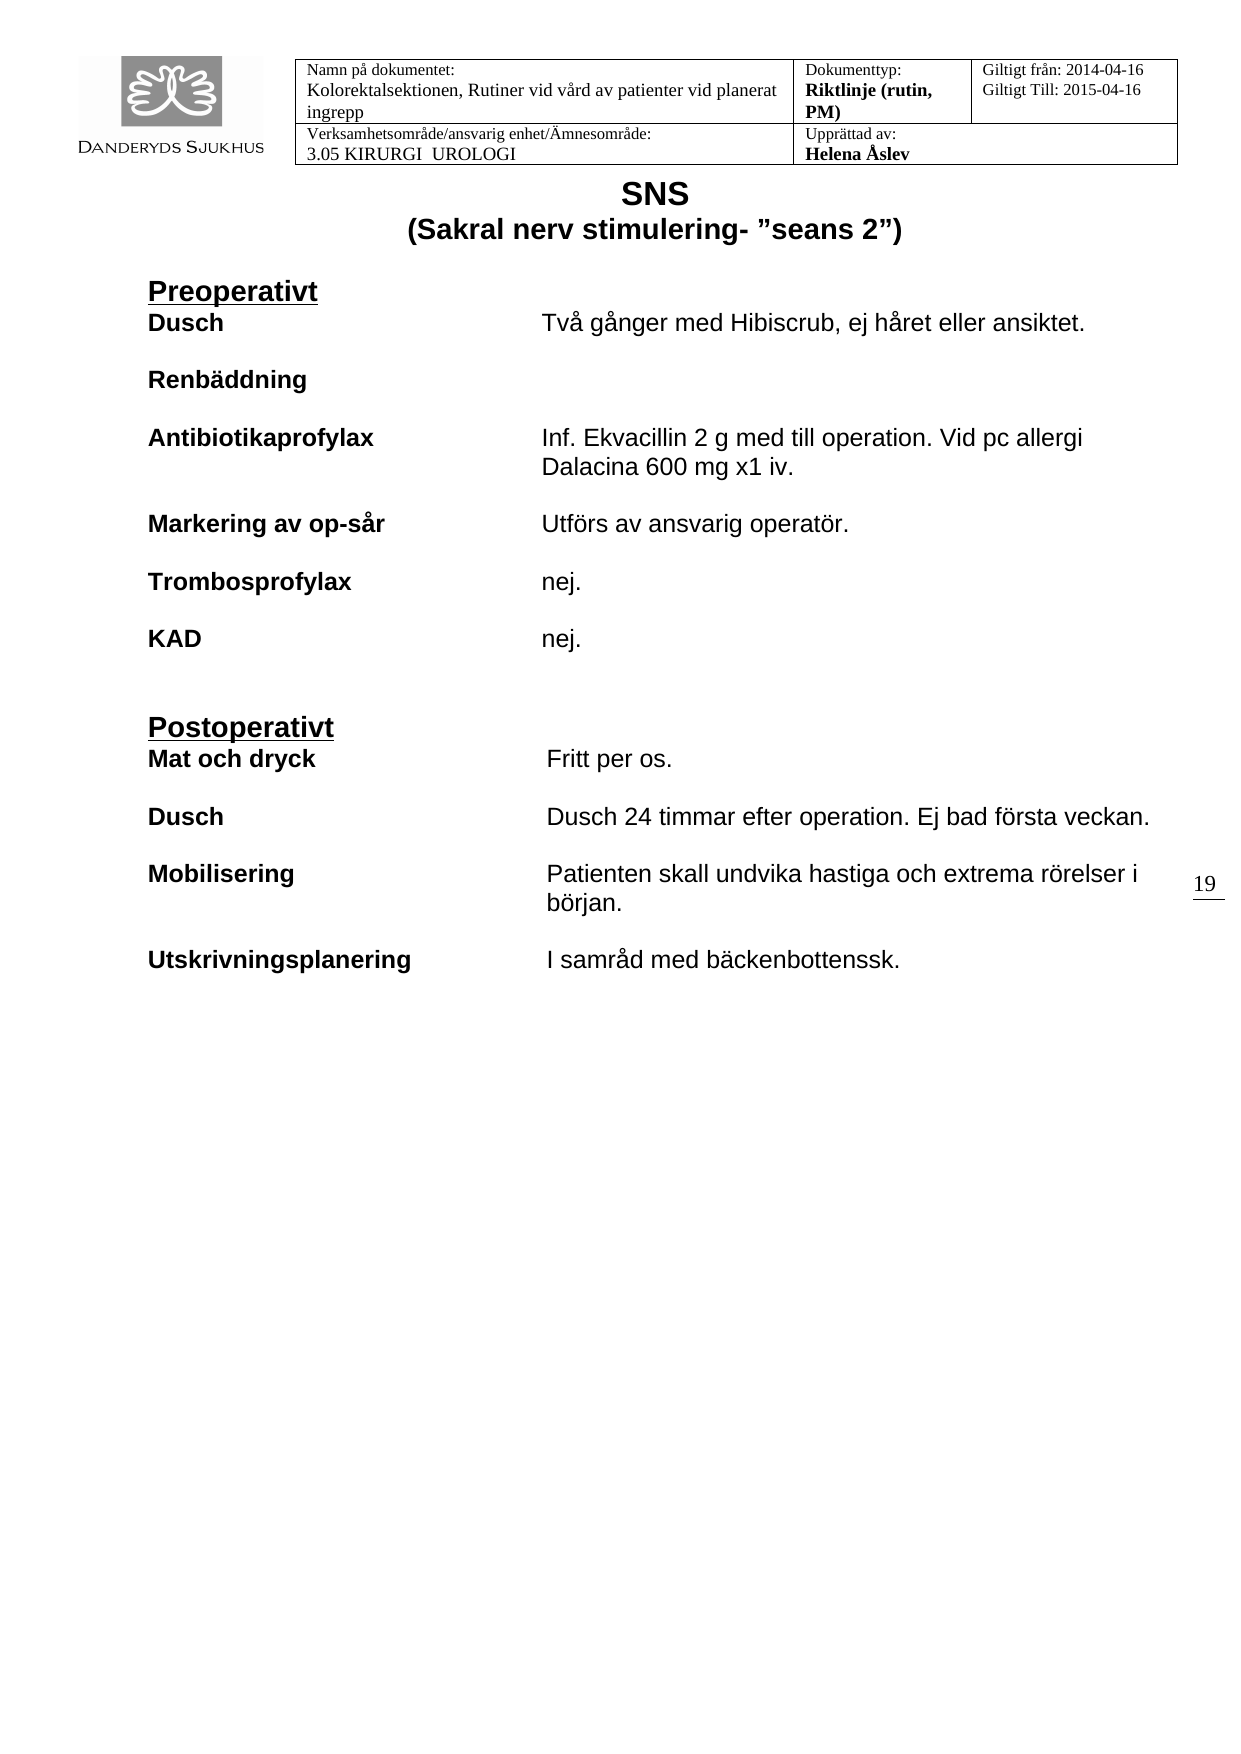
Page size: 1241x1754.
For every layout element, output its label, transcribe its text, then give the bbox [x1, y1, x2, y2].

text SNS [148, 174, 1162, 212]
text Utskrivningsplanering I samråd med bäckenbottenssk. [148, 945, 1162, 974]
text KAD nej. [148, 624, 1162, 653]
text Dusch Dusch 24 timmar efter operation. Ej bad första veckan. [148, 802, 1162, 830]
text Mat och dryck Fritt per os. [148, 744, 1162, 773]
text Mobilisering Patienten skall undvika hastiga och extrema rörelser i början. [148, 859, 1162, 917]
picture [78, 56, 264, 153]
text Renbäddning [148, 366, 1162, 394]
text Preoperativt [148, 274, 1162, 308]
text Postoperativt [148, 711, 1162, 744]
text (Sakral nerv stimulering- ”seans ) [148, 212, 1162, 246]
text Trombosprofylax nej. [148, 567, 1162, 596]
text Markering av op-sår Utförs av ansvarig operatör. [148, 509, 1162, 538]
text Antibiotikaprofylax Inf. Ekvacillin med till operation. Vid pc allergi Dalacina 600 mg x1 iv. [148, 423, 1162, 481]
text Dusch Två gånger med Hibiscrub, ej håret eller ansiktet. [148, 308, 1162, 337]
